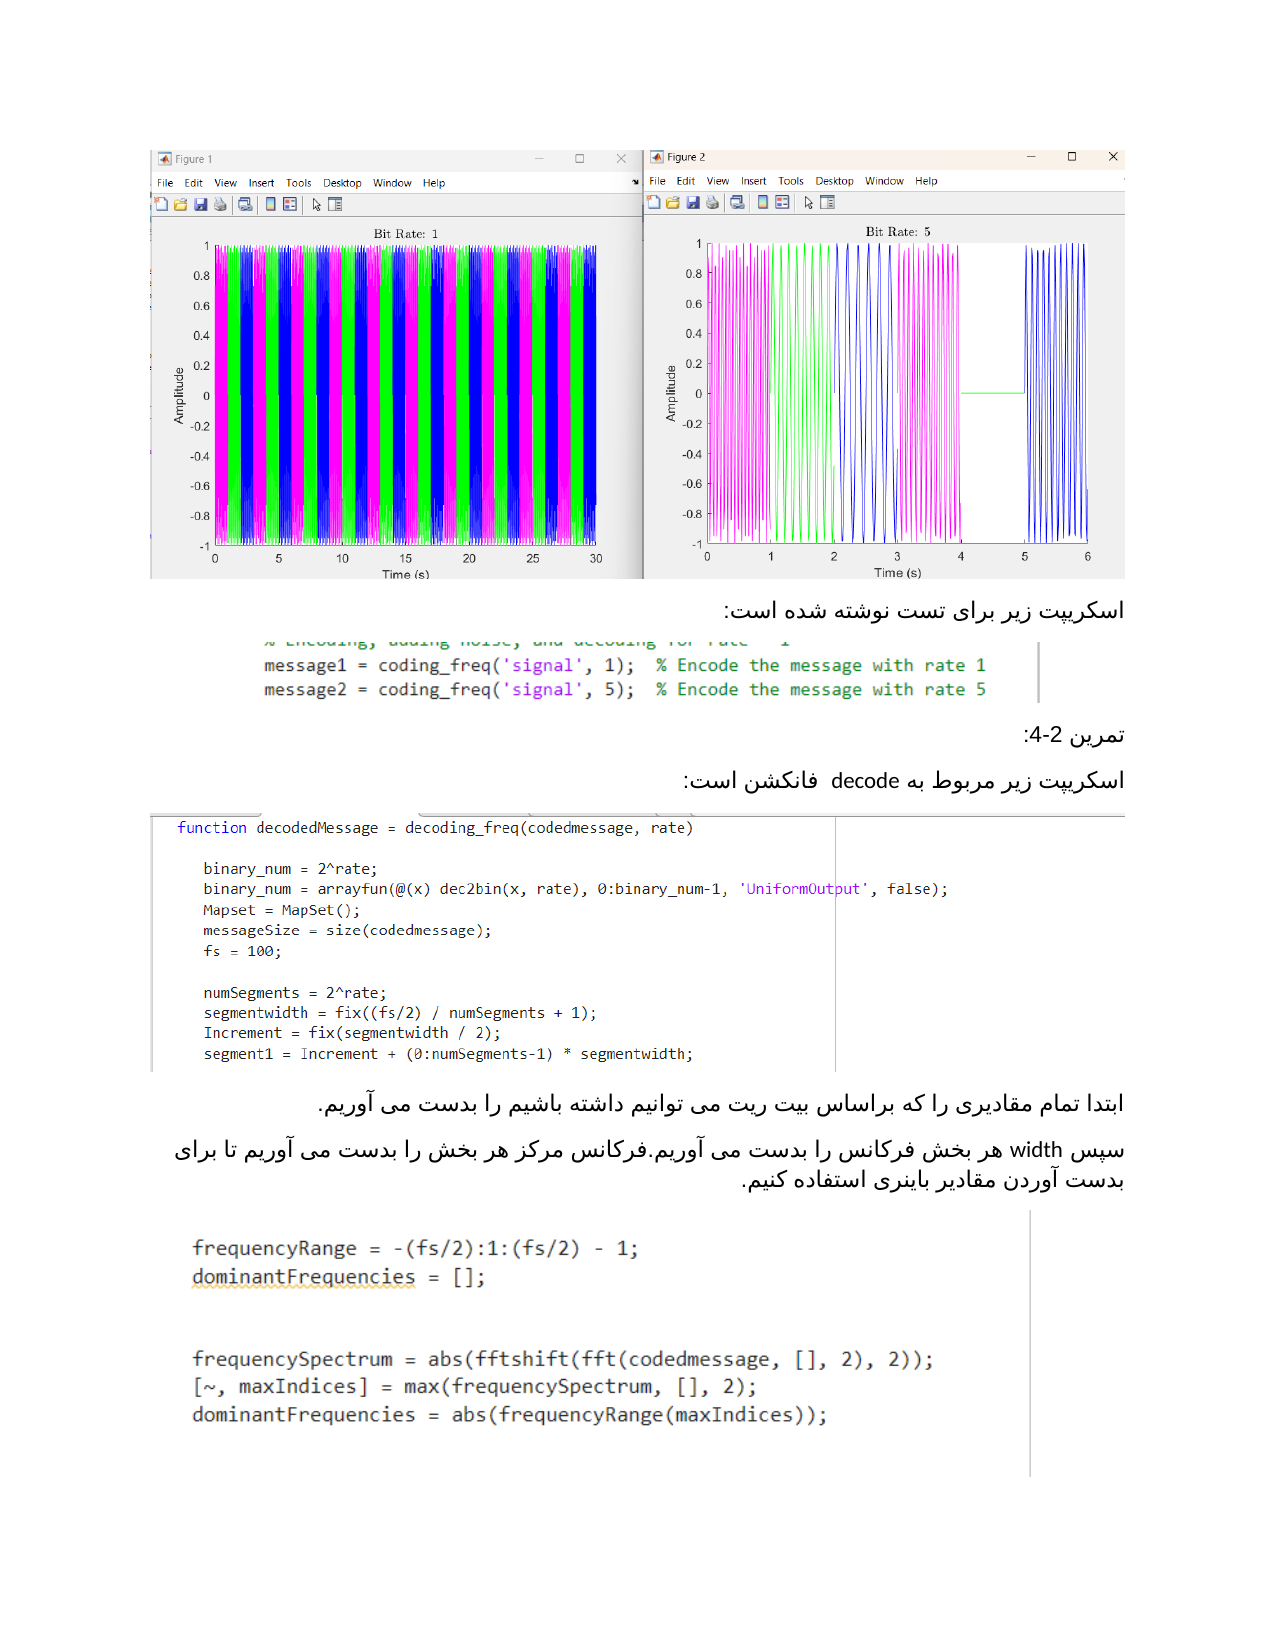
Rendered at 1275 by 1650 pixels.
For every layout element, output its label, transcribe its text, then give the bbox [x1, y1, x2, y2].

text ابتدا تمام مقادیری را که براساس بیت ریت می توانیم داشته باشیم را بدست می آوریم. [150, 1090, 1125, 1117]
text اسکریپت زیر مربوط به decode فانکشن است: [150, 767, 1125, 794]
picture [150, 150, 1125, 579]
picture [252, 642, 1125, 703]
text تمرین 2-4: [150, 721, 1125, 748]
picture [150, 813, 1125, 1072]
text اسکریپت زیر برای تست نوشته شده است: [150, 597, 1125, 624]
picture [150, 1210, 1125, 1477]
text سپس width هر بخش فرکانس را بدست می آوریم.فرکانس مرکز هر بخش را بدست می آوریم تا برای بدست آوردن مقادیر باینری استفاده کنیم. [150, 1135, 1125, 1192]
